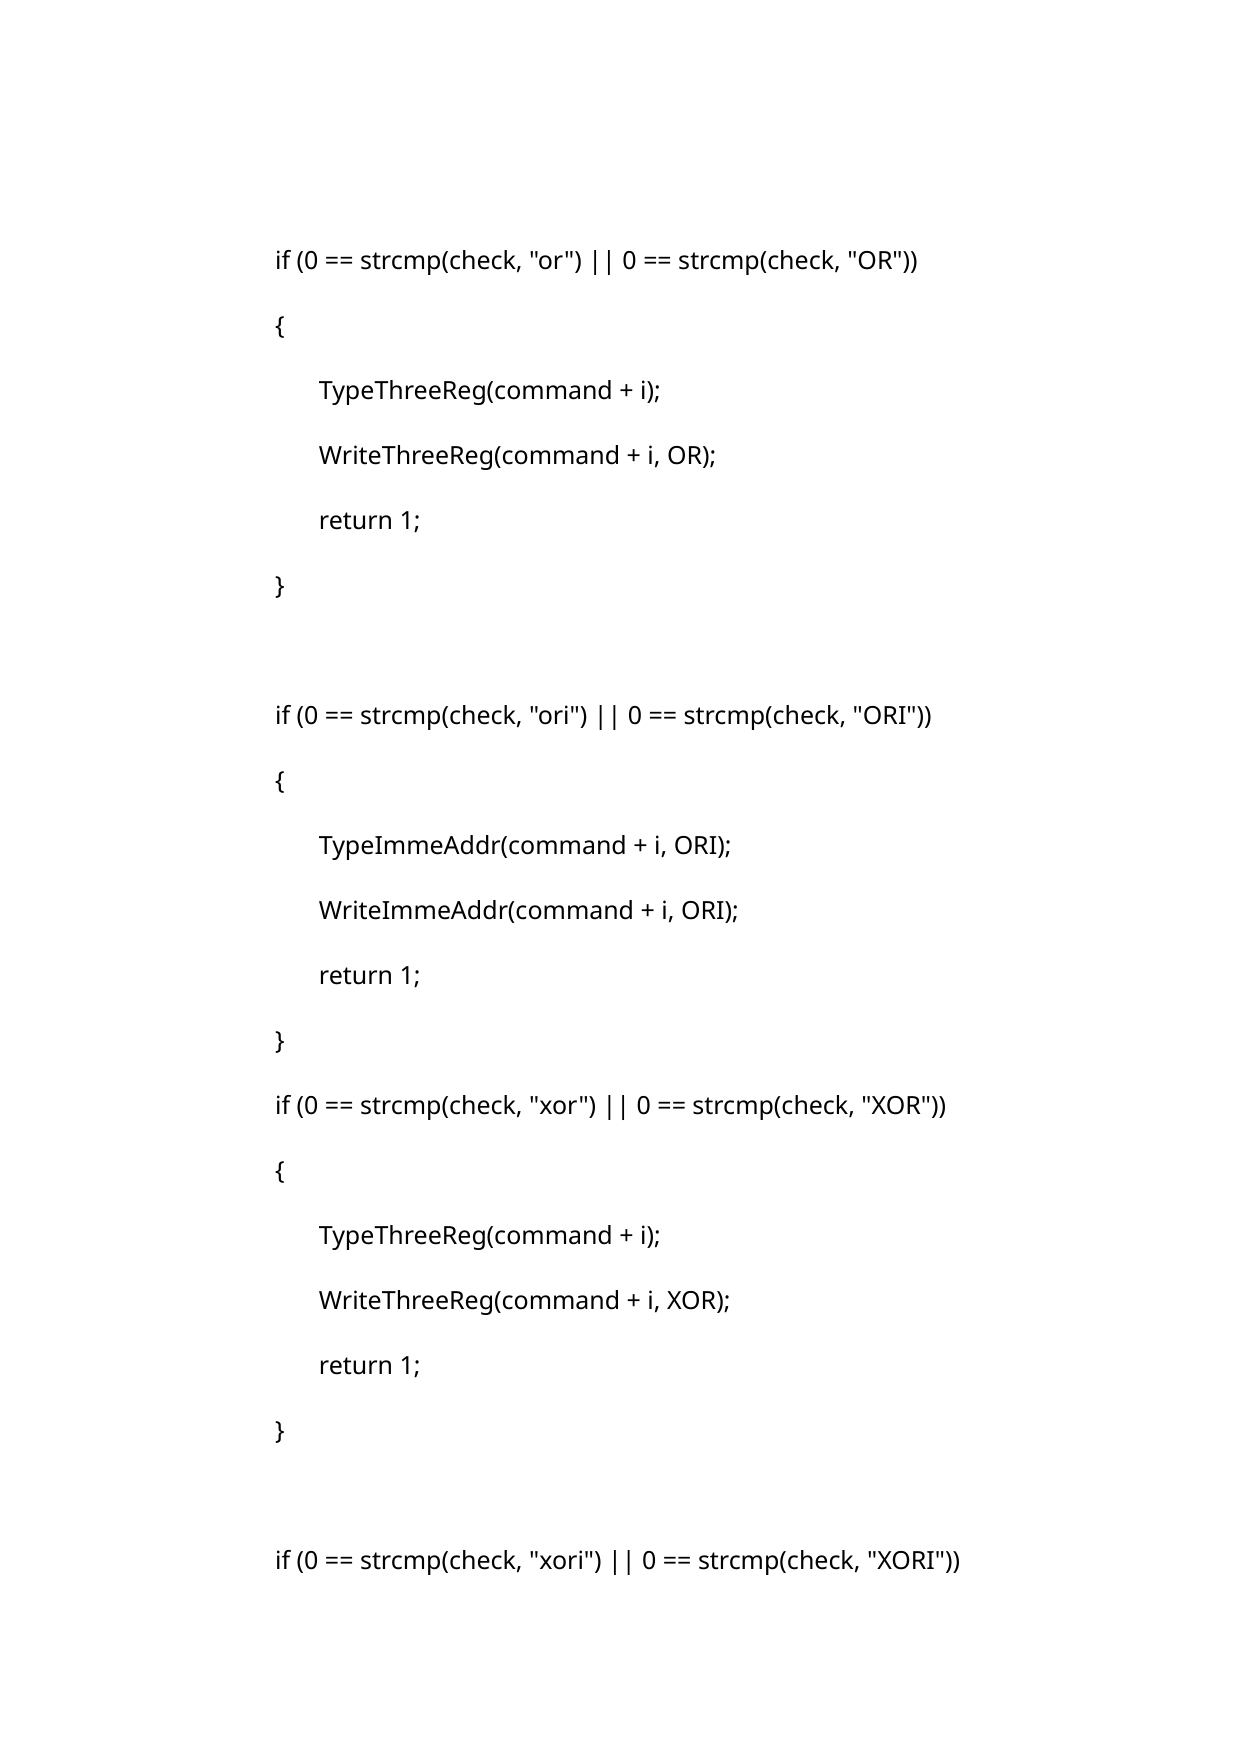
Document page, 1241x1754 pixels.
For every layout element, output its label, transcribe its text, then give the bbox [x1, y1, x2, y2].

text TypeThreeReg(command + i); [187, 1202, 1053, 1267]
text TypeThreeReg(command + i); [187, 357, 1053, 422]
text WriteThreeReg(command + i, XOR); [187, 1267, 1053, 1332]
text if (0 == strcmp(check, "ori") || 0 == strcmp(check, "ORI")) [187, 682, 1053, 747]
text if (0 == strcmp(check, "xori") || 0 == strcmp(check, "XORI")) [187, 1527, 1053, 1592]
text if (0 == strcmp(check, "xor") || 0 == strcmp(check, "XOR")) [187, 1072, 1053, 1137]
text return 1; [187, 487, 1053, 552]
text } [187, 552, 1053, 617]
text TypeImmeAddr(command + i, ORI); [187, 812, 1053, 877]
text { [187, 747, 1053, 812]
text if (0 == strcmp(check, "or") || 0 == strcmp(check, "OR")) [187, 227, 1053, 292]
text } [187, 1397, 1053, 1462]
text { [187, 292, 1053, 357]
text WriteThreeReg(command + i, OR); [187, 422, 1053, 487]
text } [187, 1007, 1053, 1072]
text return 1; [187, 1332, 1053, 1397]
text return 1; [187, 942, 1053, 1007]
text WriteImmeAddr(command + i, ORI); [187, 877, 1053, 942]
text { [187, 1137, 1053, 1202]
